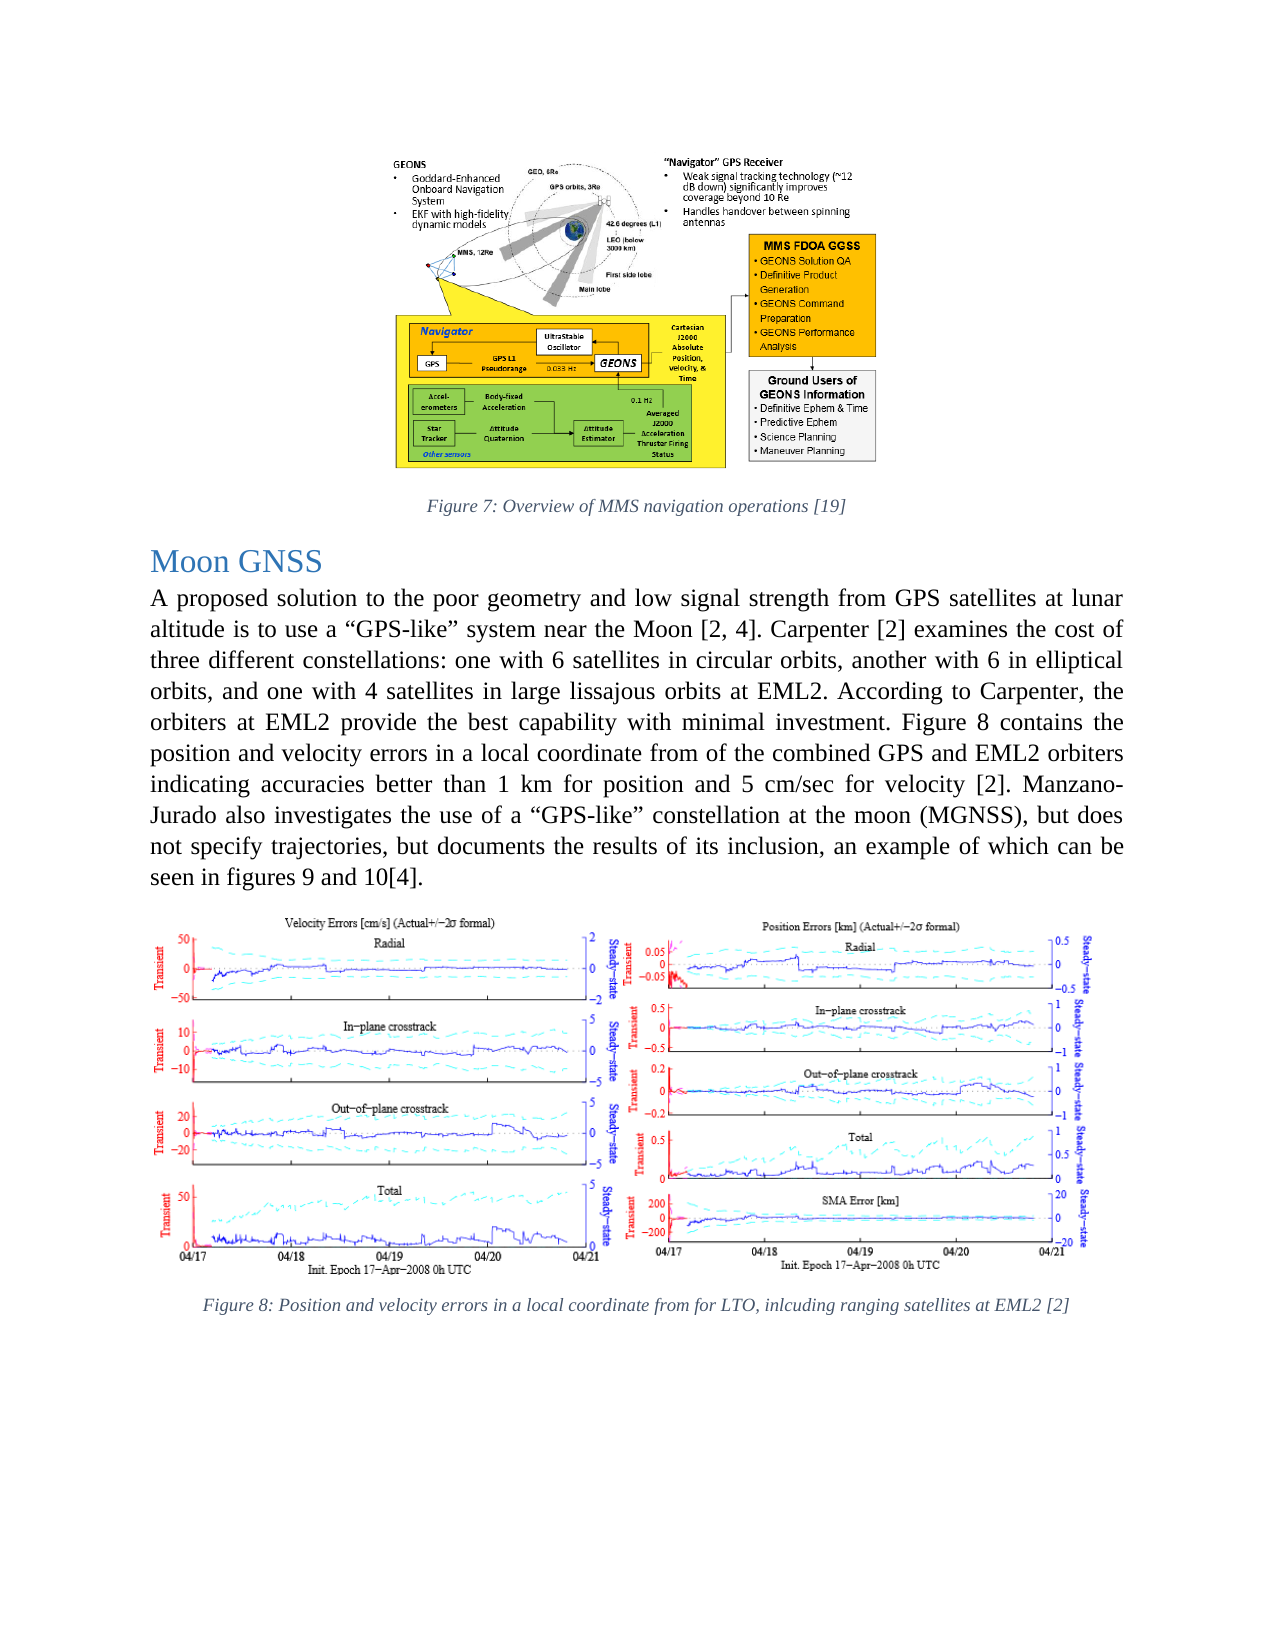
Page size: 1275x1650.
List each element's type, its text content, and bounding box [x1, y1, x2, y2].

text Figure 8: Position and velocity errors in a local coordinate from for LTO, inlcuding ranging satellites at EML2 [2] [150, 1294, 1125, 1315]
text A proposed solution to the poor geometry and low signal strength from GPS satellites at lunar altitude is to use a “GPS-like” system near the Moon [2, 4]. Carpenter [2] examines the cost of three different constellations: one with 6 satellites in circular orbits, another with 6 in elliptical orbits, and one with 4 satellites in large lissajous orbits at EML2. According to Carpenter, the orbiters at EML2 provide the best capability with minimal investment. Figure 8 contains the position and velocity errors in a local coordinate from of the combined GPS and EML2 orbiters indicating accuracies better than 1 km for position and 5 cm/sec for velocity [2]. Manzano-Jurado also investigates the use of a “GPS-like” constellation at the moon (MGNSS), but does not specify trajectories, but documents the results of its inclusion, an example of which can be seen in figures 9 and 10[4]. [150, 583, 1125, 891]
subtitle Moon GNSS [150, 542, 1125, 580]
picture [150, 910, 1097, 1275]
text Figure 7: Overview of MMS navigation operations [19] [150, 495, 1125, 517]
picture [385, 150, 890, 477]
